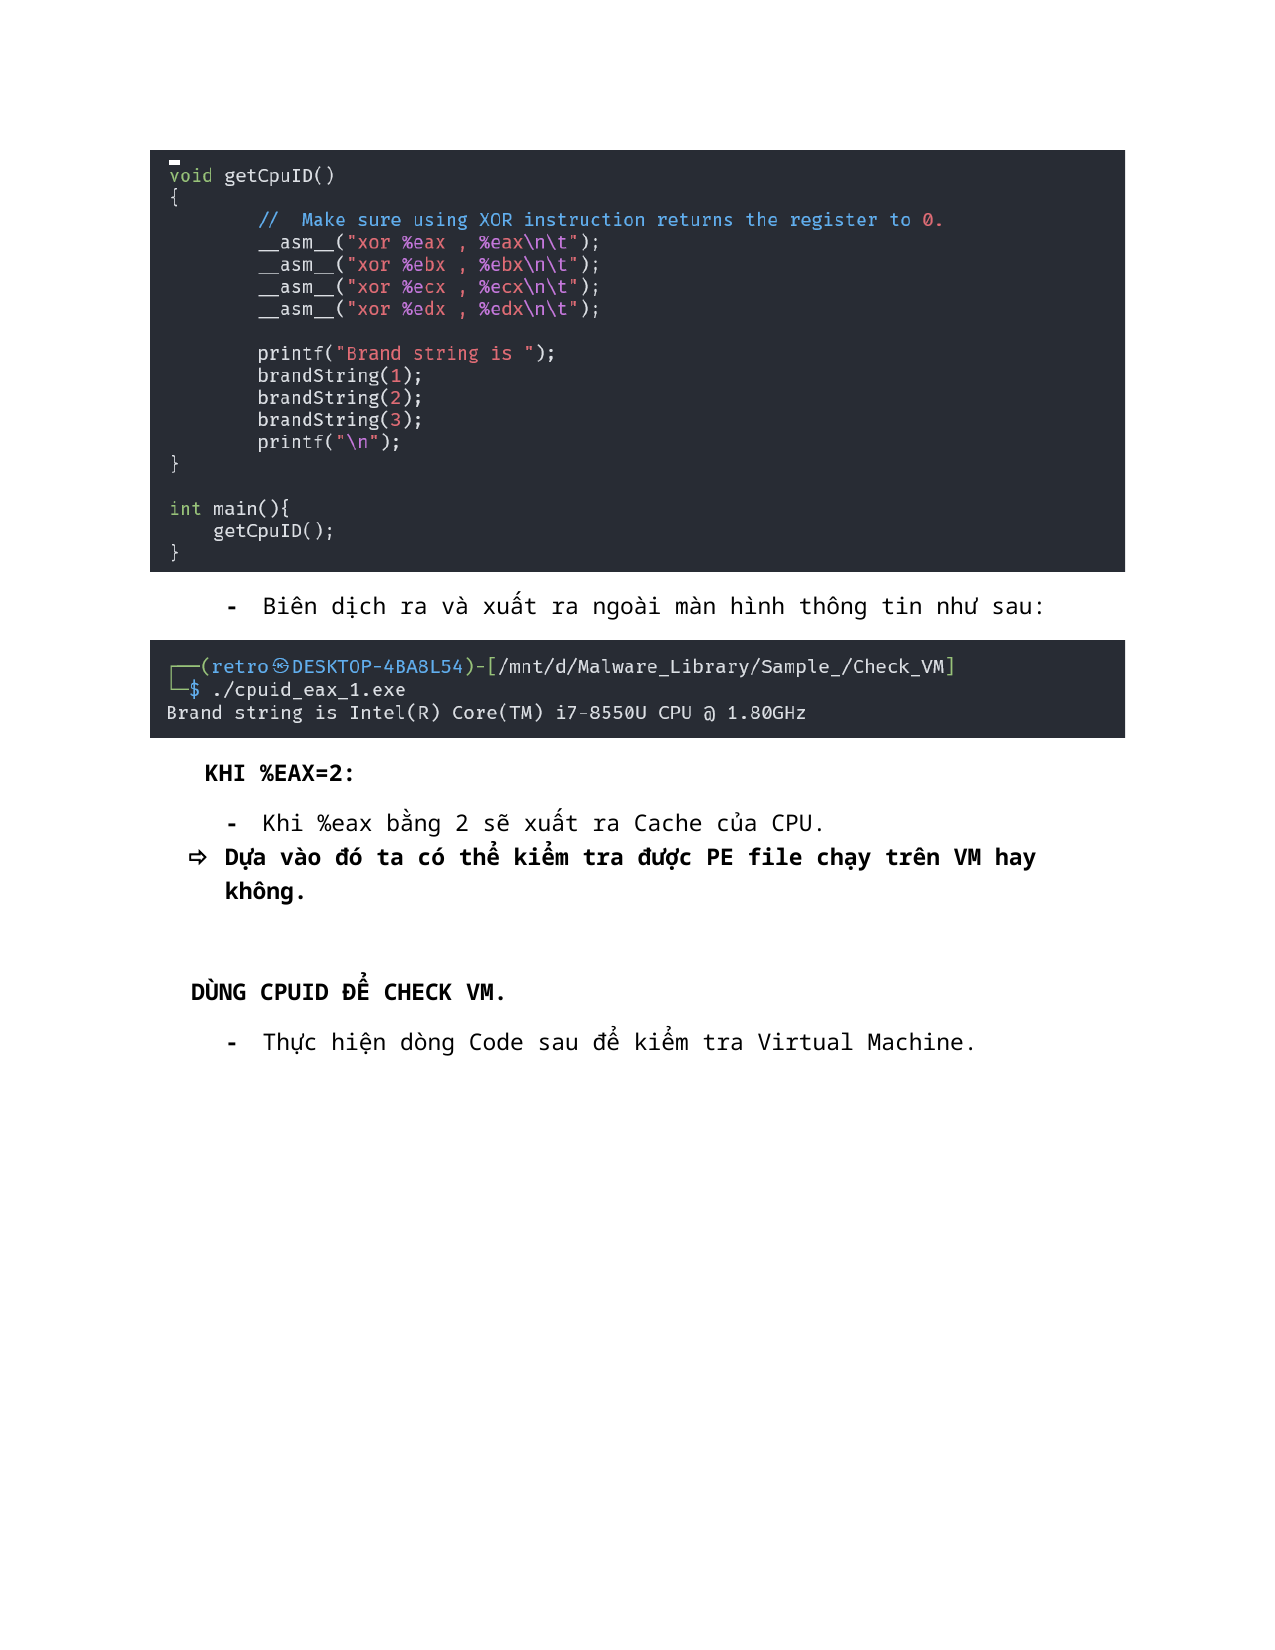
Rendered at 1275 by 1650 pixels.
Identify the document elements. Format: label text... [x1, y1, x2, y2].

picture [150, 150, 1125, 572]
text DÙNG CPUID ĐỂ CHECK VM. [150, 976, 1125, 1007]
list Dựa vào đó ta có thể kiểm tra được PE file chạy trên VM hay không. [187, 841, 1125, 906]
list Khi %eax bằng 2 sẽ xuất ra Cache của CPU. [225, 807, 1125, 838]
text KHI %EAX=2: [150, 757, 1125, 788]
picture [150, 640, 1125, 738]
list Biên dịch ra và xuất ra ngoài màn hình thông tin như sau: [225, 590, 1125, 622]
list Thực hiện dòng Code sau để kiểm tra Virtual Machine. [225, 1026, 1125, 1057]
